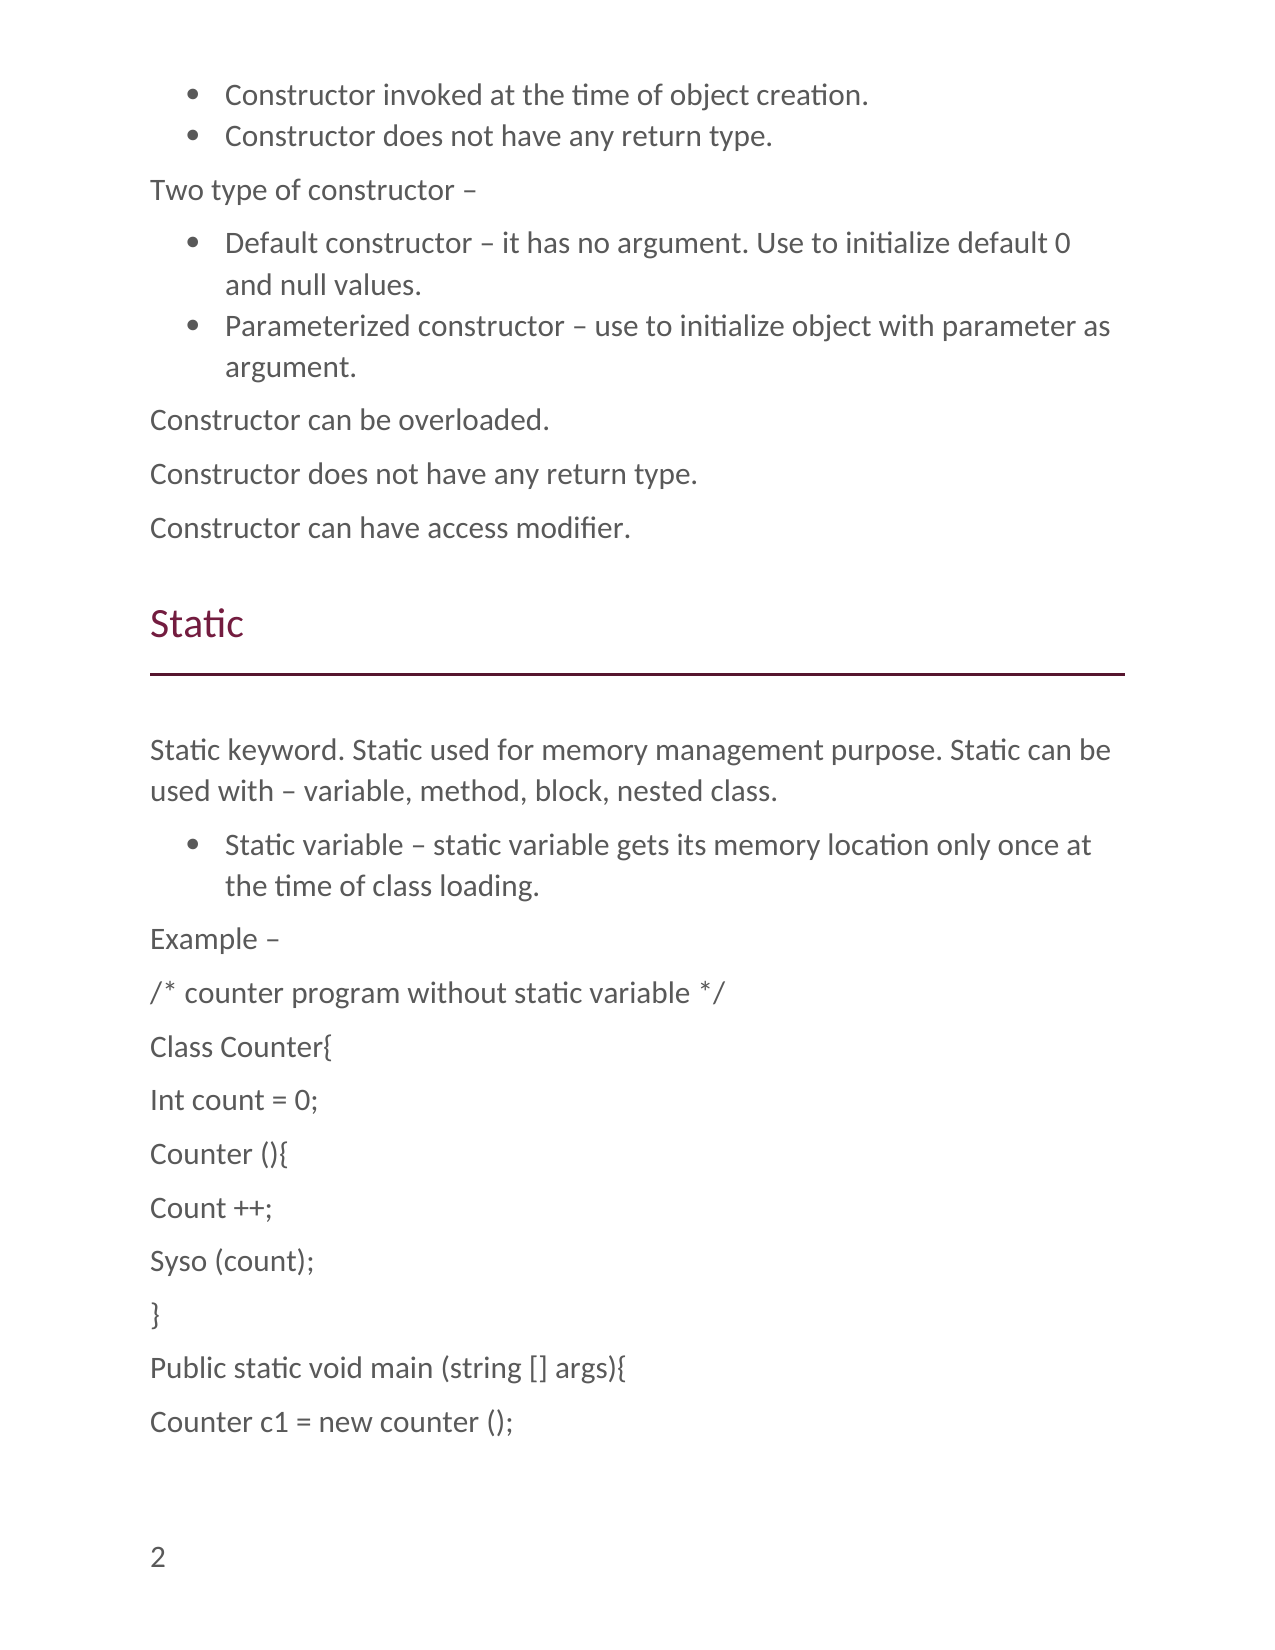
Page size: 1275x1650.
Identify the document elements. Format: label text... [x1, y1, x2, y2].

text Count ++; [150, 1188, 1125, 1226]
text Constructor can have access modifier. [150, 508, 1125, 546]
text Class Counter{ [150, 1027, 1125, 1065]
text Counter (){ [150, 1134, 1125, 1172]
list Parameterized constructor – use to initialize object with parameter as argument. [187, 306, 1125, 385]
text Counter c1 = new counter (); [150, 1402, 1125, 1440]
text Public static void main (string [] args){ [150, 1349, 1125, 1387]
text /* counter program without static variable */ [150, 973, 1125, 1011]
text Syso (count); [150, 1241, 1125, 1279]
subtitle Static [150, 597, 1125, 673]
text Static keyword. Static used for memory management purpose. Static can be used with – variable, method, block, nested class. [150, 730, 1125, 809]
text Constructor can be overloaded. [150, 401, 1125, 439]
list Constructor invoked at the time of object creation. [187, 75, 1125, 113]
text } [150, 1295, 1125, 1333]
list Constructor does not have any return type. [187, 116, 1125, 154]
text Two type of constructor – [150, 170, 1125, 208]
list Default constructor – it has no argument. Use to initialize default 0 and null values. [187, 223, 1125, 303]
text Constructor does not have any return type. [150, 454, 1125, 492]
list Static variable – static variable gets its memory location only once at the time of class loading. [187, 825, 1125, 904]
text Int count = 0; [150, 1080, 1125, 1118]
text Example – [150, 919, 1125, 958]
